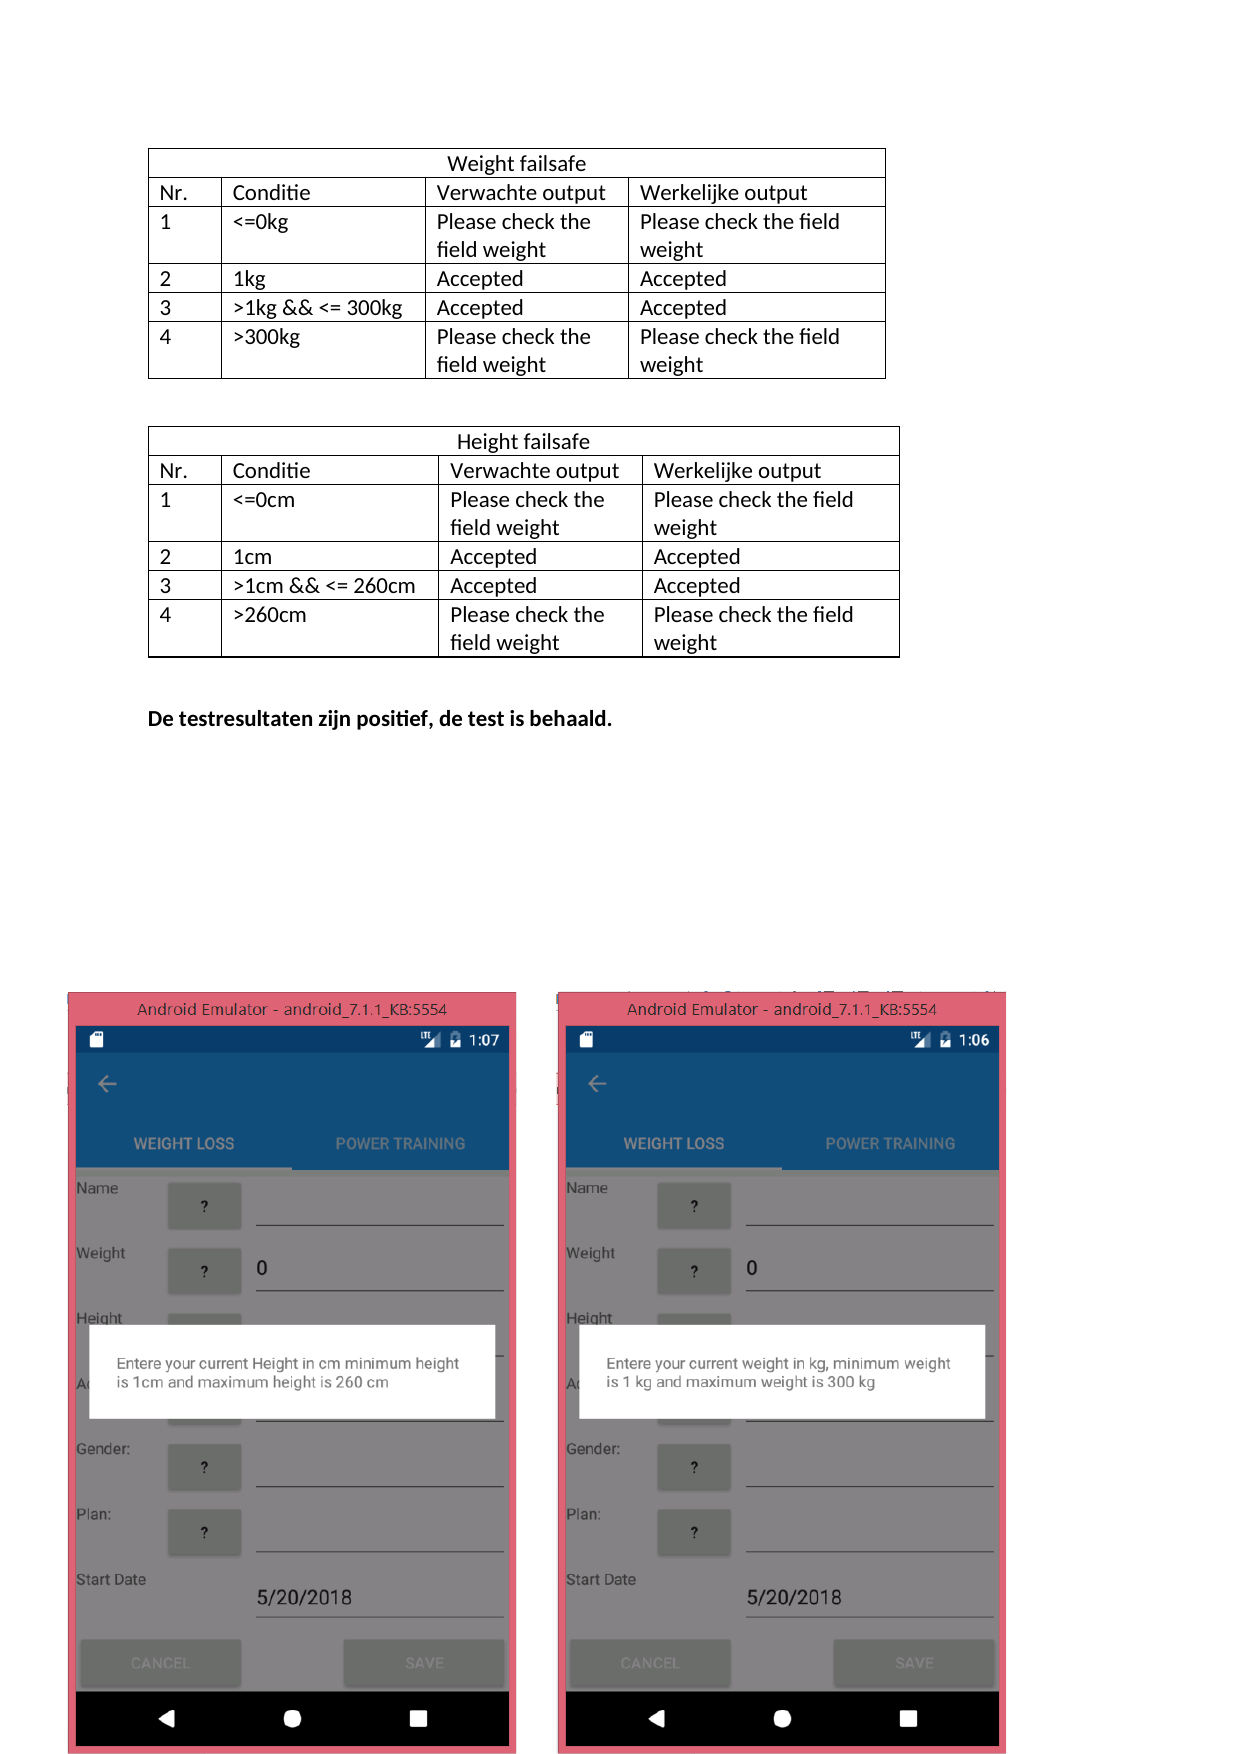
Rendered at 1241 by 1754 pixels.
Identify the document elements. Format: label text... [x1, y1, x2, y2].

table_cell 3 [149, 571, 221, 599]
table_cell Werkelijke output [643, 456, 899, 484]
table_cell Accepted [426, 264, 628, 292]
table_cell Conditie [222, 178, 425, 206]
table_cell 3 [149, 293, 221, 321]
table_header Height failsafe [149, 427, 899, 455]
table_cell Accepted [439, 571, 642, 599]
picture [556, 991, 1007, 1754]
table_cell Please check the field weight [439, 485, 642, 541]
table_cell Please check the field weight [629, 207, 885, 263]
table_cell Conditie [222, 456, 438, 484]
table_header Weight failsafe [149, 149, 885, 177]
table_cell <=0cm [222, 485, 438, 541]
table_cell Accepted [629, 293, 885, 321]
table_cell 2 [149, 542, 221, 570]
table_cell Accepted [643, 571, 899, 599]
table_cell 1kg [222, 264, 425, 292]
table_cell Please check the field weight [643, 485, 899, 541]
table_cell 1 [149, 485, 221, 541]
table_cell Please check the field weight [629, 322, 885, 378]
table_cell >300kg [222, 322, 425, 378]
table_cell Nr. [149, 178, 221, 206]
table_cell >1kg && <= 300kg [222, 293, 425, 321]
picture [67, 992, 517, 1754]
table_cell 4 [149, 600, 221, 656]
table_cell Accepted [426, 293, 628, 321]
text De testresultaten zijn positief, de test is behaald. [148, 704, 1093, 732]
table_cell Please check the field weight [643, 600, 899, 656]
table_cell <=0kg [222, 207, 425, 263]
table_cell Please check the field weight [439, 600, 642, 656]
table_cell >260cm [222, 600, 438, 656]
table_cell Accepted [439, 542, 642, 570]
table_cell 1 [149, 207, 221, 263]
table_cell 4 [149, 322, 221, 378]
table_cell Werkelijke output [629, 178, 885, 206]
table_cell 2 [149, 264, 221, 292]
table_cell Please check the field weight [426, 207, 628, 263]
table_cell Nr. [149, 456, 221, 484]
table_cell Verwachte output [439, 456, 642, 484]
table_cell Accepted [643, 542, 899, 570]
table_cell 1cm [222, 542, 438, 570]
table_cell Verwachte output [426, 178, 628, 206]
table_cell >1cm && <= 260cm [222, 571, 438, 599]
table_cell Please check the field weight [426, 322, 628, 378]
table_cell Accepted [629, 264, 885, 292]
